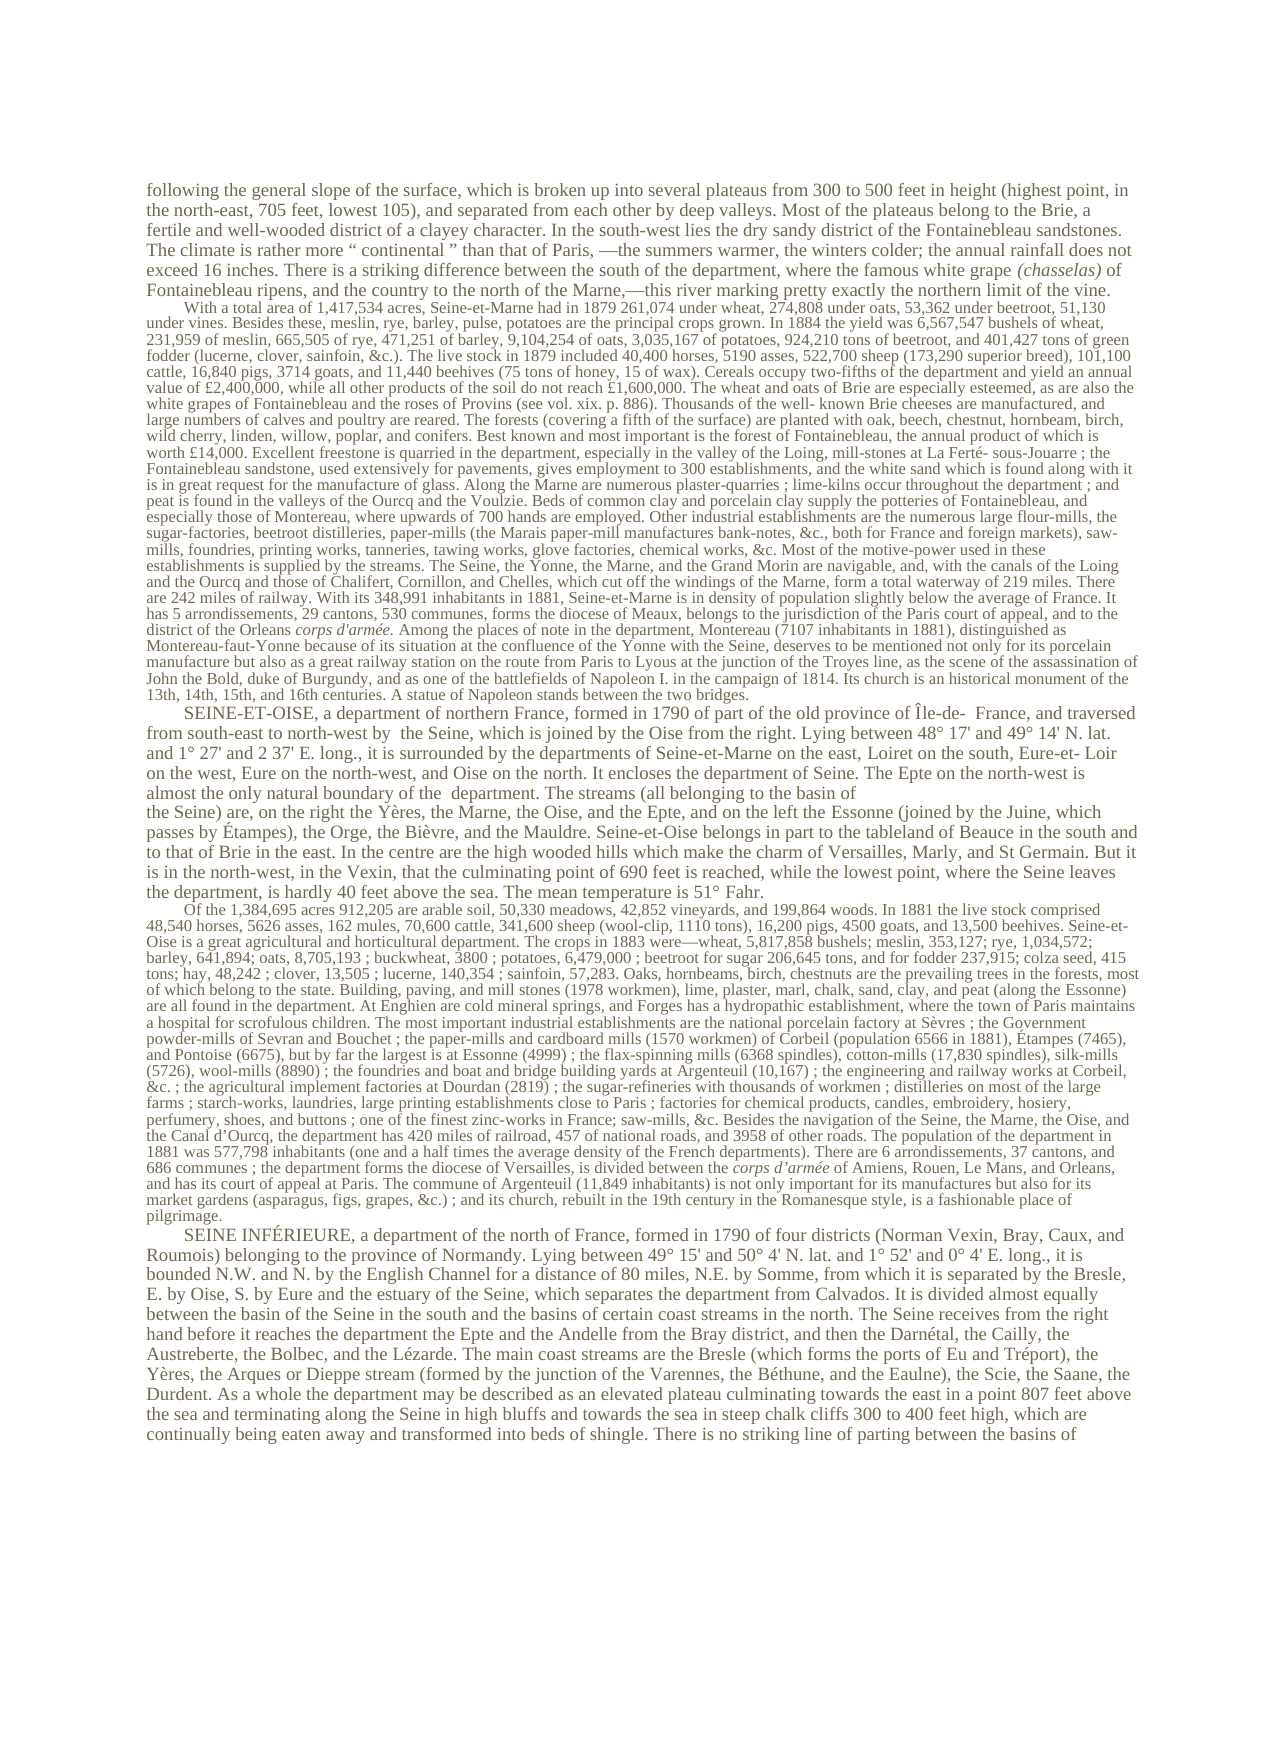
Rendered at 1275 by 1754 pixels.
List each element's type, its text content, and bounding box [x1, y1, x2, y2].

text the Seine) are, on the right the Yères, the Marne, the Oise, and the Epte, and on the left the Essonne (joined by the Juine, which passes by Étampes), the Orge, the Bièvre, and the Mauldre. Seine-et-Oise belongs in part to the tableland of Beauce in the south and to that of Brie in the east. In the centre are the high wooded hills which make the charm of Versailles, Marly, and St Germain. But it is in the north-west, in the Vexin, that the culminating point of 690 feet is reached, while the lowest point, where the Seine leaves the department, is hardly 40 feet above the sea. The mean temperature is 51° Fahr. [146, 803, 1140, 902]
text following the general slope of the surface, which is broken up into several plateaus from 300 to 500 feet in height (highest point, in the north-east, 705 feet, lowest 105), and separated from each other by deep valleys. Most of the plateaus belong to the Brie, a fertile and well-wooded district of a clayey character. In the south-west lies the dry sandy district of the Fontainebleau sandstones. The climate is rather more “ continental ” than that of Paris, —the summers warmer, the winters colder; the annual rainfall does not exceed 16 inches. There is a striking difference between the south of the department, where the famous white grape (chasselas) of Fontainebleau ripens, and the country to the north of the Marne,—this river marking pretty exactly the northern limit of the vine. [146, 181, 1140, 300]
text SEINE-ET-OISE, a department of northern France, formed in 1790 of part of the old province of Île-de- France, and traversed from south-east to north-west by the Seine, which is joined by the Oise from the right. Lying between 48° 17' and 49° 14' N. lat. and 1° 27' and 2 37' E. long., it is surrounded by the departments of Seine-et-Marne on the east, Loiret on the south, Eure-et- Loir on the west, Eure on the north-west, and Oise on the north. It encloses the department of Seine. The Epte on the north-west is almost the only natural boundary of the department. The streams (all belonging to the basin of [146, 704, 1140, 803]
text With a total area of 1,417,534 acres, Seine-et-Marne had in 1879 261,074 under wheat, 274,808 under oats, 53,362 under beetroot, 51,130 under vines. Besides these, meslin, rye, barley, pulse, potatoes are the principal crops grown. In 1884 the yield was 6,567,547 bushels of wheat, 231,959 of meslin, 665,505 of rye, 471,251 of barley, 9,104,254 of oats, 3,035,167 of potatoes, 924,210 tons of beetroot, and 401,427 tons of green fodder (lucerne, clover, sainfoin, &c.). The live stock in 1879 included 40,400 horses, 5190 asses, 522,700 sheep (173,290 superior breed), 101,100 cattle, 16,840 pigs, 3714 goats, and 11,440 beehives (75 tons of honey, 15 of wax). Cereals occupy two-fifths of the department and yield an annual value of £2,400,000, while all other products of the soil do not reach £1,600,000. The wheat and oats of Brie are especially esteemed, as are also the white grapes of Fontainebleau and the roses of Provins (see vol. xix. p. 886). Thousands of the well- known Brie cheeses are manufactured, and large numbers of calves and poultry are reared. The forests (covering a fifth of the surface) are planted with oak, beech, chestnut, hornbeam, birch, wild cherry, linden, willow, poplar, and conifers. Best known and most important is the forest of Fontainebleau, the annual product of which is worth £14,000. Excellent freestone is quarried in the department, especially in the valley of the Loing, mill-stones at La Ferté- sous-Jouarre ; the Fontainebleau sandstone, used extensively for pavements, gives employment to 300 establishments, and the white sand which is found along with it is in great request for the manufacture of glass. Along the Marne are numerous plaster-quarries ; lime-kilns occur throughout the department ; and peat is found in the valleys of the Ourcq and the Voulzie. Beds of common clay and porcelain clay supply the potteries of Fontainebleau, and especially those of Montereau, where upwards of 700 hands are employed. Other industrial establishments are the numerous large flour-mills, the sugar-factories, beetroot distilleries, paper-mills (the Marais paper-mill manufactures bank-notes, &c., both for France and foreign markets), saw-mills, foundries, printing works, tanneries, tawing works, glove factories, chemical works, &c. Most of the motive-power used in these establishments is supplied by the streams. The Seine, the Yonne, the Marne, and the Grand Morin are navigable, and, with the canals of the Loing and the Ourcq and those of Chalifert, Cornillon, and Chelles, which cut off the windings of the Marne, form a total waterway of 219 miles. There are 242 miles of railway. With its 348,991 inhabitants in 1881, Seine-et-Marne is in density of population slightly below the average of France. It has 5 arrondissements, 29 cantons, 530 communes, forms the diocese of Meaux, belongs to the jurisdiction of the Paris court of appeal, and to the district of the Orleans corps d'armée. Among the places of note in the department, Montereau (7107 inhabitants in 1881), distinguished as Montereau-faut-Yonne because of its situation at the confluence of the Yonne with the Seine, deserves to be mentioned not only for its porcelain manufacture but also as a great railway station on the route from Paris to Lyous at the junction of the Troyes line, as the scene of the assassination of John the Bold, duke of Burgundy, and as one of the battlefields of Napoleon I. in the campaign of 1814. Its church is an historical monument of the 13th, 14th, 15th, and 16th centuries. A statue of Napoleon stands between the two bridges. [146, 300, 1140, 704]
text Of the 1,384,695 acres 912,205 are arable soil, 50,330 meadows, 42,852 vineyards, and 199,864 woods. In 1881 the live stock comprised 48,540 horses, 5626 asses, 162 mules, 70,600 cattle, 341,600 sheep (wool-clip, 1110 tons), 16,200 pigs, 4500 goats, and 13,500 beehives. Seine-et-Oise is a great agricultural and horticultural department. The crops in 1883 were—wheat, 5,817,858 bushels; meslin, 353,127; rye, 1,034,572; barley, 641,894; oats, 8,705,193 ; buckwheat, 3800 ; potatoes, 6,479,000 ; beetroot for sugar 206,645 tons, and for fodder 237,915; colza seed, 415 tons; hay, 48,242 ; clover, 13,505 ; lucerne, 140,354 ; sainfoin, 57,283. Oaks, hornbeams, birch, chestnuts are the prevailing trees in the forests, most of which belong to the state. Building, paving, and mill stones (1978 workmen), lime, plaster, marl, chalk, sand, clay, and peat (along the Essonne) are all found in the department. At Enghien are cold mineral springs, and Forges has a hydropathic establishment, where the town of Paris maintains a hospital for scrofulous children. The most important industrial establishments are the national porcelain factory at Sèvres ; the Government powder-mills of Sevran and Bouchet ; the paper-mills and cardboard mills (1570 workmen) of Corbeil (population 6566 in 1881), Étampes (7465), and Pontoise (6675), but by far the largest is at Essonne (4999) ; the flax-spinning mills (6368 spindles), cotton-mills (17,830 spindles), silk-mills (5726), wool-mills (8890) ; the foundries and boat and bridge building yards at Argenteuil (10,167) ; the engineering and railway works at Corbeil, &c. ; the agricultural implement factories at Dourdan (2819) ; the sugar-refineries with thousands of workmen ; distilleries on most of the large farms ; starch-works, laundries, large printing establishments close to Paris ; factories for chemical products, candles, embroidery, hosiery, perfumery, shoes, and buttons ; one of the finest zinc-works in France; saw-mills, &c. Besides the navigation of the Seine, the Marne, the Oise, and the Canal d’Ourcq, the department has 420 miles of railroad, 457 of national roads, and 3958 of other roads. The population of the department in 1881 was 577,798 inhabitants (one and a half times the average density of the French departments). There are 6 arrondissements, 37 cantons, and 686 communes ; the department forms the diocese of Versailles, is divided between the corps d’armée of Amiens, Rouen, Le Mans, and Orleans, and has its court of appeal at Paris. The commune of Argenteuil (11,849 inhabitants) is not only important for its manufactures but also for its market gardens (asparagus, figs, grapes, &c.) ; and its church, rebuilt in the 19th century in the Romanesque style, is a fashionable place of pilgrimage. [146, 902, 1140, 1225]
text SEINE INFÉRIEURE, a department of the north of France, formed in 1790 of four districts (Norman Vexin, Bray, Caux, and Roumois) belonging to the province of Normandy. Lying between 49° 15' and 50° 4' N. lat. and 1° 52' and 0° 4' E. long., it is bounded N.W. and N. by the English Channel for a distance of 80 miles, N.E. by Somme, from which it is separated by the Bresle, E. by Oise, S. by Eure and the estuary of the Seine, which separates the department from Calvados. It is divided almost equally between the basin of the Seine in the south and the basins of certain coast streams in the north. The Seine receives from the right hand before it reaches the department the Epte and the Andelle from the Bray district, and then the Darnétal, the Cailly, the Austreberte, the Bolbec, and the Lézarde. The main coast streams are the Bresle (which forms the ports of Eu and Tréport), the Yères, the Arques or Dieppe stream (formed by the junction of the Varennes, the Béthune, and the Eaulne), the Scie, the Saane, the Durdent. As a whole the department may be described as an elevated plateau culminating towards the east in a point 807 feet above the sea and terminating along the Seine in high bluffs and towards the sea in steep chalk cliffs 300 to 400 feet high, which are continually being eaten away and transformed into beds of shingle. There is no striking line of parting between the basins of [146, 1225, 1140, 1444]
